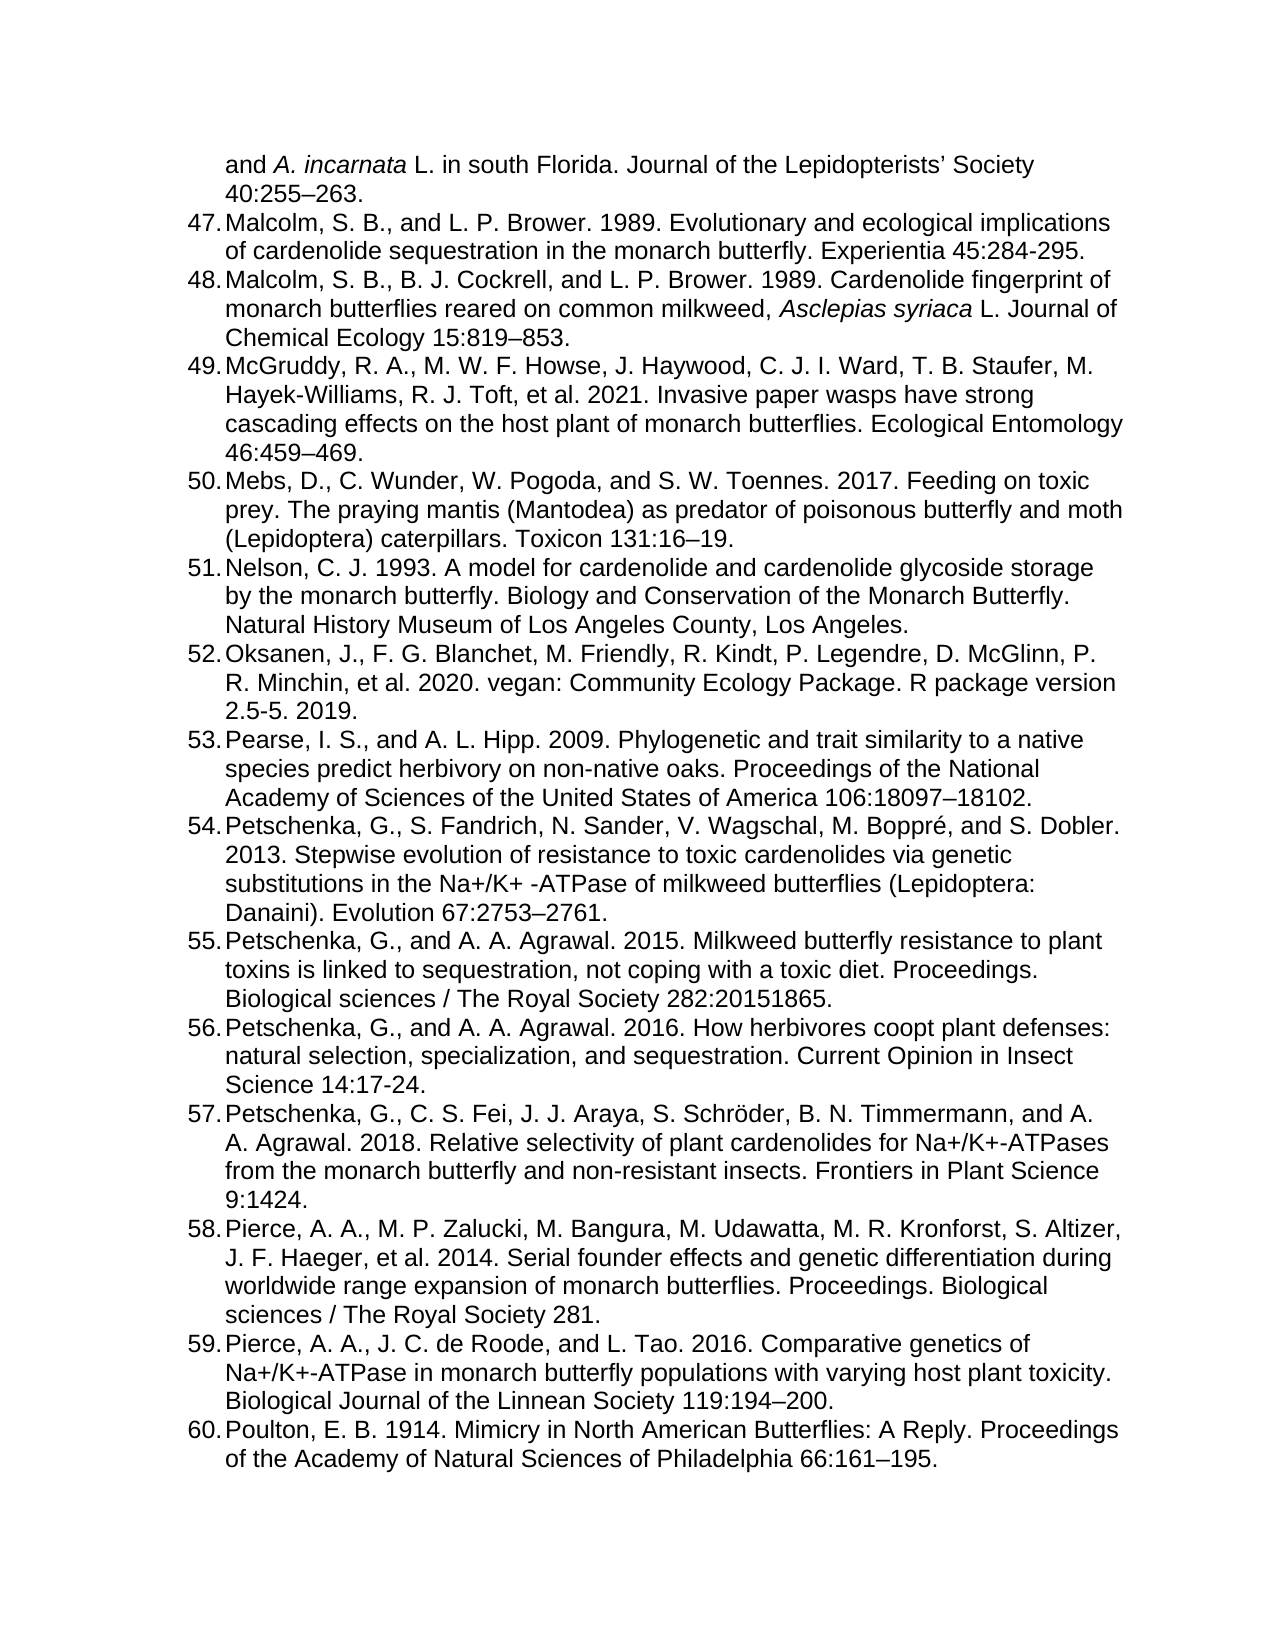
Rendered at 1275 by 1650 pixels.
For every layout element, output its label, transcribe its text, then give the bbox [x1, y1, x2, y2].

list Oksanen, J., F. G. Blanchet, M. Friendly, R. Kindt, P. Legendre, D. McGlinn, P. R. Minchin, et al. 2020. vegan: Community Ecology Package. R package version 2.5-5. 2019. [187, 639, 1125, 725]
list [187, 150, 1125, 207]
list Nelson, C. J. 1993. A model for cardenolide and cardenolide glycoside storage by the monarch butterfly. Biology and Conservation of the Monarch Butterfly. Natural History Museum of Los Angeles County, Los Angeles. [187, 552, 1125, 639]
list Petschenka, G., and A. A. Agrawal. 2016. How herbivores coopt plant defenses: natural selection, specialization, and sequestration. Current Opinion in Insect Science 14:17-24. [187, 1012, 1125, 1099]
list Petschenka, G., S. Fandrich, N. Sander, V. Wagschal, M. Boppré, and S. Dobler. 2013. Stepwise evolution of resistance to toxic cardenolides via genetic substitutions in the Na+/K+ -ATPase of milkweed butterflies (Lepidoptera: Danaini). Evolution 67:2753–2761. [187, 811, 1125, 926]
list Pierce, A. A., M. P. Zalucki, M. Bangura, M. Udawatta, M. R. Kronforst, S. Altizer, J. F. Haeger, et al. 2014. Serial founder effects and genetic differentiation during worldwide range expansion of monarch butterflies. Proceedings. Biological sciences / The Royal Society 281. [187, 1214, 1125, 1329]
list Mebs, D., C. Wunder, W. Pogoda, and S. W. Toennes. 2017. Feeding on toxic prey. The praying mantis (Mantodea) as predator of poisonous butterfly and moth (Lepidoptera) caterpillars. Toxicon 131:16–19. [187, 466, 1125, 552]
list Pierce, A. A., J. C. de Roode, and L. Tao. 2016. Comparative genetics of Na+/K+-ATPase in monarch butterfly populations with varying host plant toxicity. Biological Journal of the Linnean Society 119:194–200. [187, 1329, 1125, 1415]
list Malcolm, S. B., B. J. Cockrell, and L. P. Brower. 1989. Cardenolide fingerprint of monarch butterflies reared on common milkweed, Asclepias syriaca L. Journal of Chemical Ecology 15:819–853. [187, 265, 1125, 351]
list Malcolm, S. B., and L. P. Brower. 1989. Evolutionary and ecological implications of cardenolide sequestration in the monarch butterfly. Experientia 45:284-295. [187, 207, 1125, 265]
list Petschenka, G., and A. A. Agrawal. 2015. Milkweed butterfly resistance to plant toxins is linked to sequestration, not coping with a toxic diet. Proceedings. Biological sciences / The Royal Society 282:20151865. [187, 926, 1125, 1012]
list Petschenka, G., C. S. Fei, J. J. Araya, S. Schröder, B. N. Timmermann, and A. A. Agrawal. 2018. Relative selectivity of plant cardenolides for Na+/K+-ATPases from the monarch butterfly and non-resistant insects. Frontiers in Plant Science 9:1424. [187, 1099, 1125, 1214]
list Poulton, E. B. 1914. Mimicry in North American Butterflies: A Reply. Proceedings of the Academy of Natural Sciences of Philadelphia 66:161–195. [187, 1415, 1125, 1472]
list Pearse, I. S., and A. L. Hipp. 2009. Phylogenetic and trait similarity to a native species predict herbivory on non-native oaks. Proceedings of the National Academy of Sciences of the United States of America 106:18097–18102. [187, 725, 1125, 811]
list McGruddy, R. A., M. W. F. Howse, J. Haywood, C. J. I. Ward, T. B. Staufer, M. Hayek-Williams, R. J. Toft, et al. 2021. Invasive paper wasps have strong cascading effects on the host plant of monarch butterflies. Ecological Entomology 46:459–469. [187, 351, 1125, 466]
